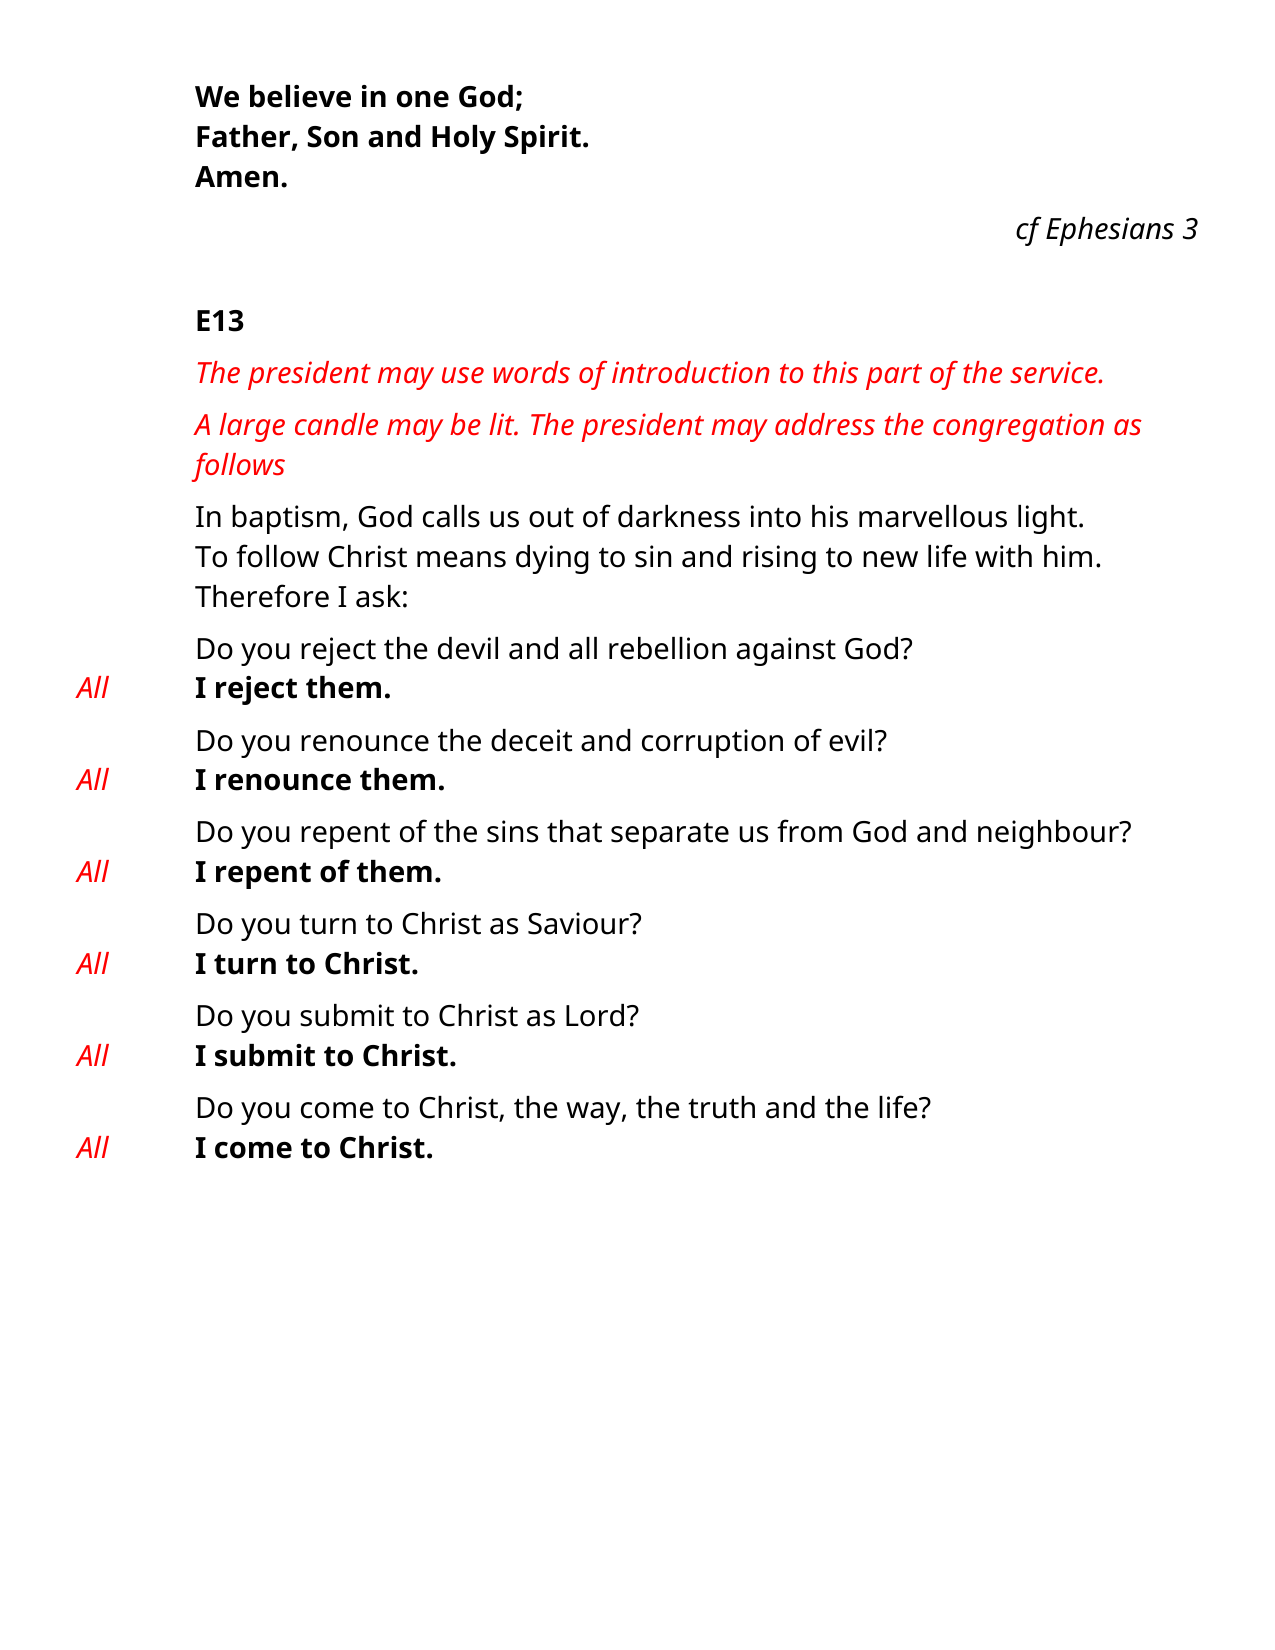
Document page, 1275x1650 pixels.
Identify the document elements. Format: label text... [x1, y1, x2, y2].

text All I submit to Christ. [77, 1035, 1198, 1075]
subtitle E13 [195, 300, 1198, 340]
text A large candle may be lit. The president may address the congregation as follows [195, 404, 1198, 484]
text Do you come to Christ, the way, the truth and the life? [195, 1087, 1198, 1127]
text In baptism, God calls us out of darkness into his marvellous light. To follow Christ means dying to sin and rising to new life with him. Therefore I ask: [195, 496, 1198, 616]
text All I turn to Christ. [77, 943, 1198, 983]
text We believe in one God; Father, Son and Holy Spirit. Amen. [195, 77, 1198, 196]
text All I reject them. [77, 668, 1198, 707]
text Do you turn to Christ as Saviour? [195, 904, 1198, 943]
text The president may use words of introduction to this part of the service. [195, 352, 1198, 392]
text Do you repent of the sins that separate us from God and neighbour? [195, 812, 1198, 851]
text All I renounce them. [77, 759, 1198, 799]
text Do you renounce the deceit and corruption of evil? [195, 720, 1198, 759]
text All I come to Christ. [77, 1127, 1198, 1167]
text Do you reject the devil and all rebellion against God? [195, 628, 1198, 668]
text cf Ephesians 3 [195, 208, 1198, 248]
text All I repent of them. [77, 851, 1198, 891]
text Do you submit to Christ as Lord? [195, 996, 1198, 1035]
